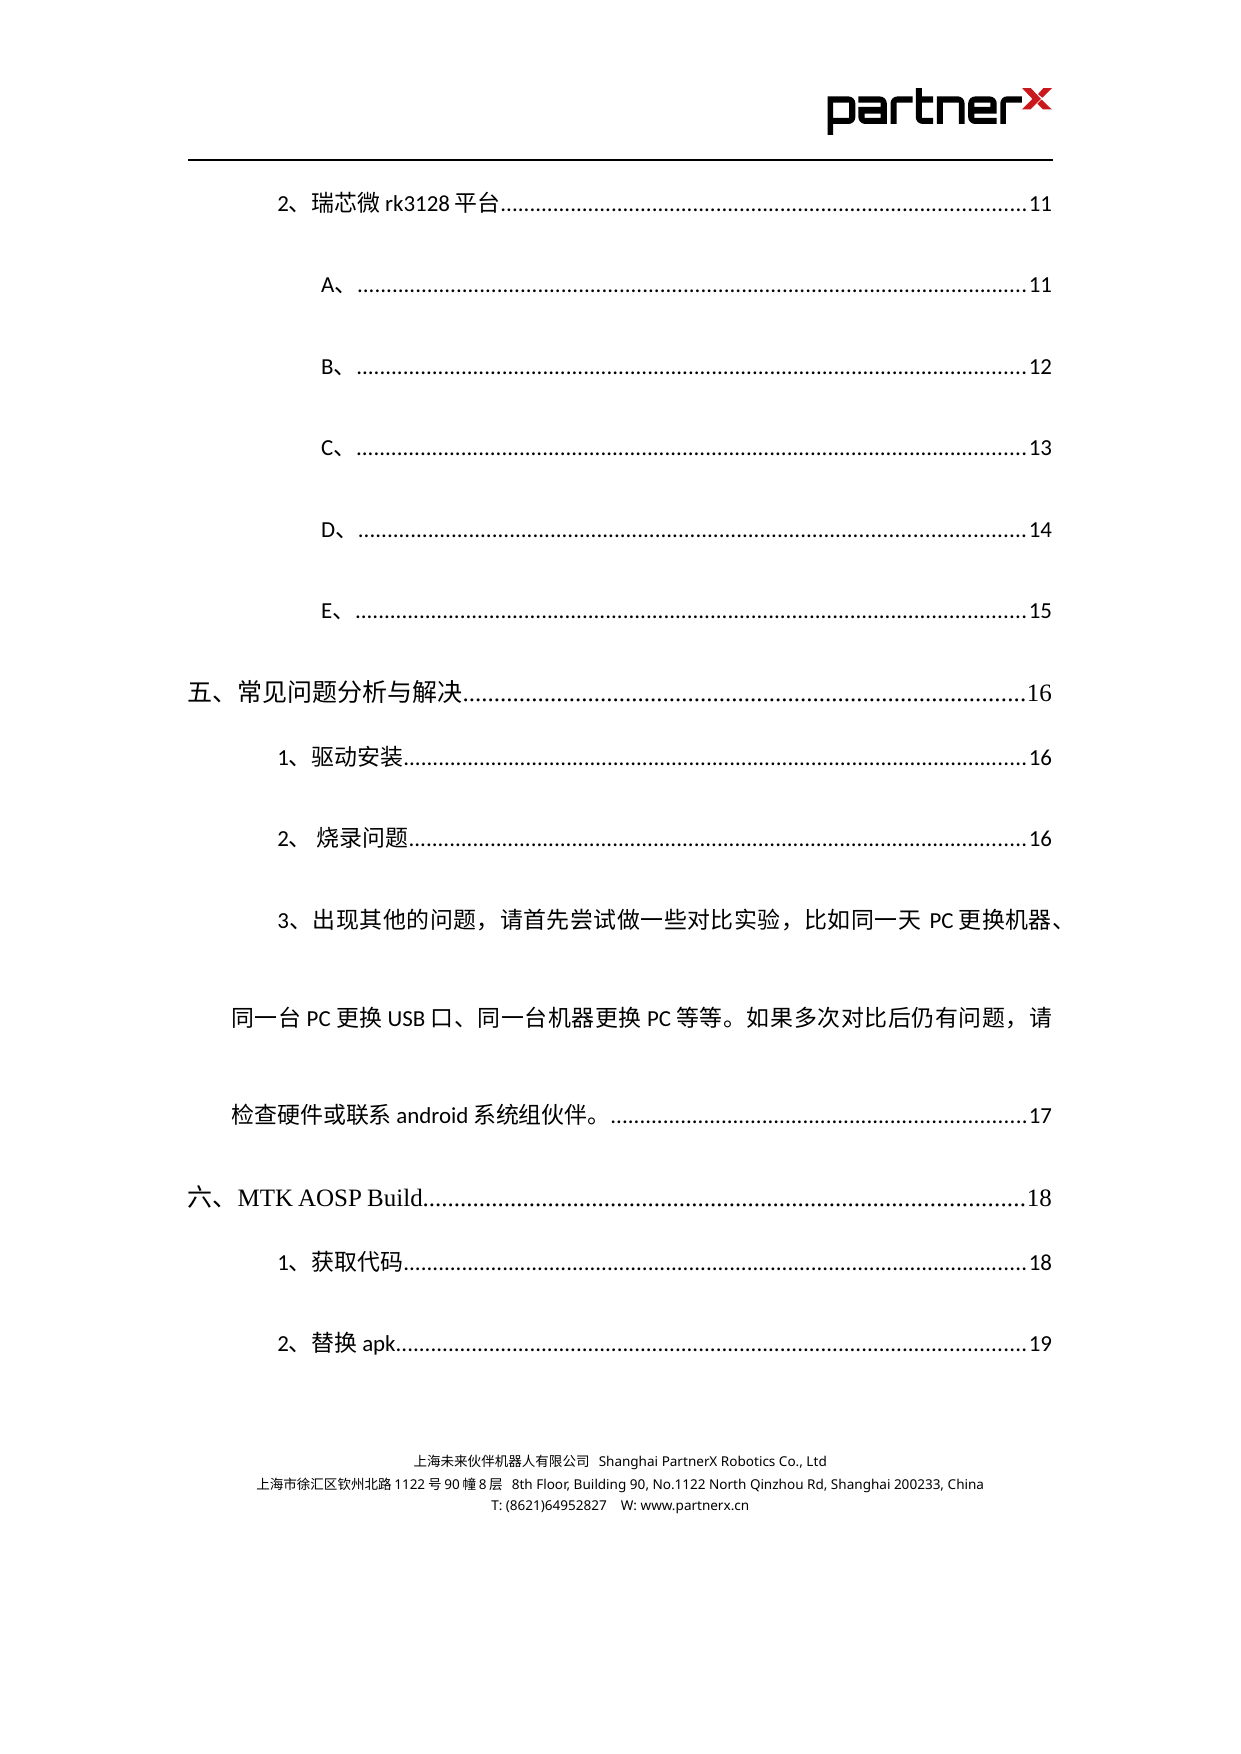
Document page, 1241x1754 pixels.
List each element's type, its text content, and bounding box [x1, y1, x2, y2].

text 3、出现其他的问题，请首先尝试做一些对比实验，比如同一天PC更换机器、同一台PC更换USB口、同一台机器更换PC等等。如果多次对比后仍有问题，请检查硬件或联系android系统组伙伴。 17 [231, 886, 1053, 1146]
text 五、常见问题分析与解决 16 [187, 658, 1053, 723]
text E、 15 [275, 576, 1053, 641]
text 1、获取代码 18 [231, 1228, 1053, 1293]
text 2、替换apk 19 [231, 1309, 1053, 1374]
text 六、MTK AOSP Build 18 [187, 1163, 1053, 1228]
text 1、驱动安装 16 [231, 723, 1053, 788]
text C、 13 [275, 413, 1053, 478]
text 2、 烧录问题 16 [231, 804, 1053, 869]
text A、 11 [275, 250, 1053, 315]
text B、 12 [275, 332, 1053, 397]
text D、 14 [275, 495, 1053, 560]
text 2、瑞芯微rk3128平台 11 [231, 168, 1053, 233]
